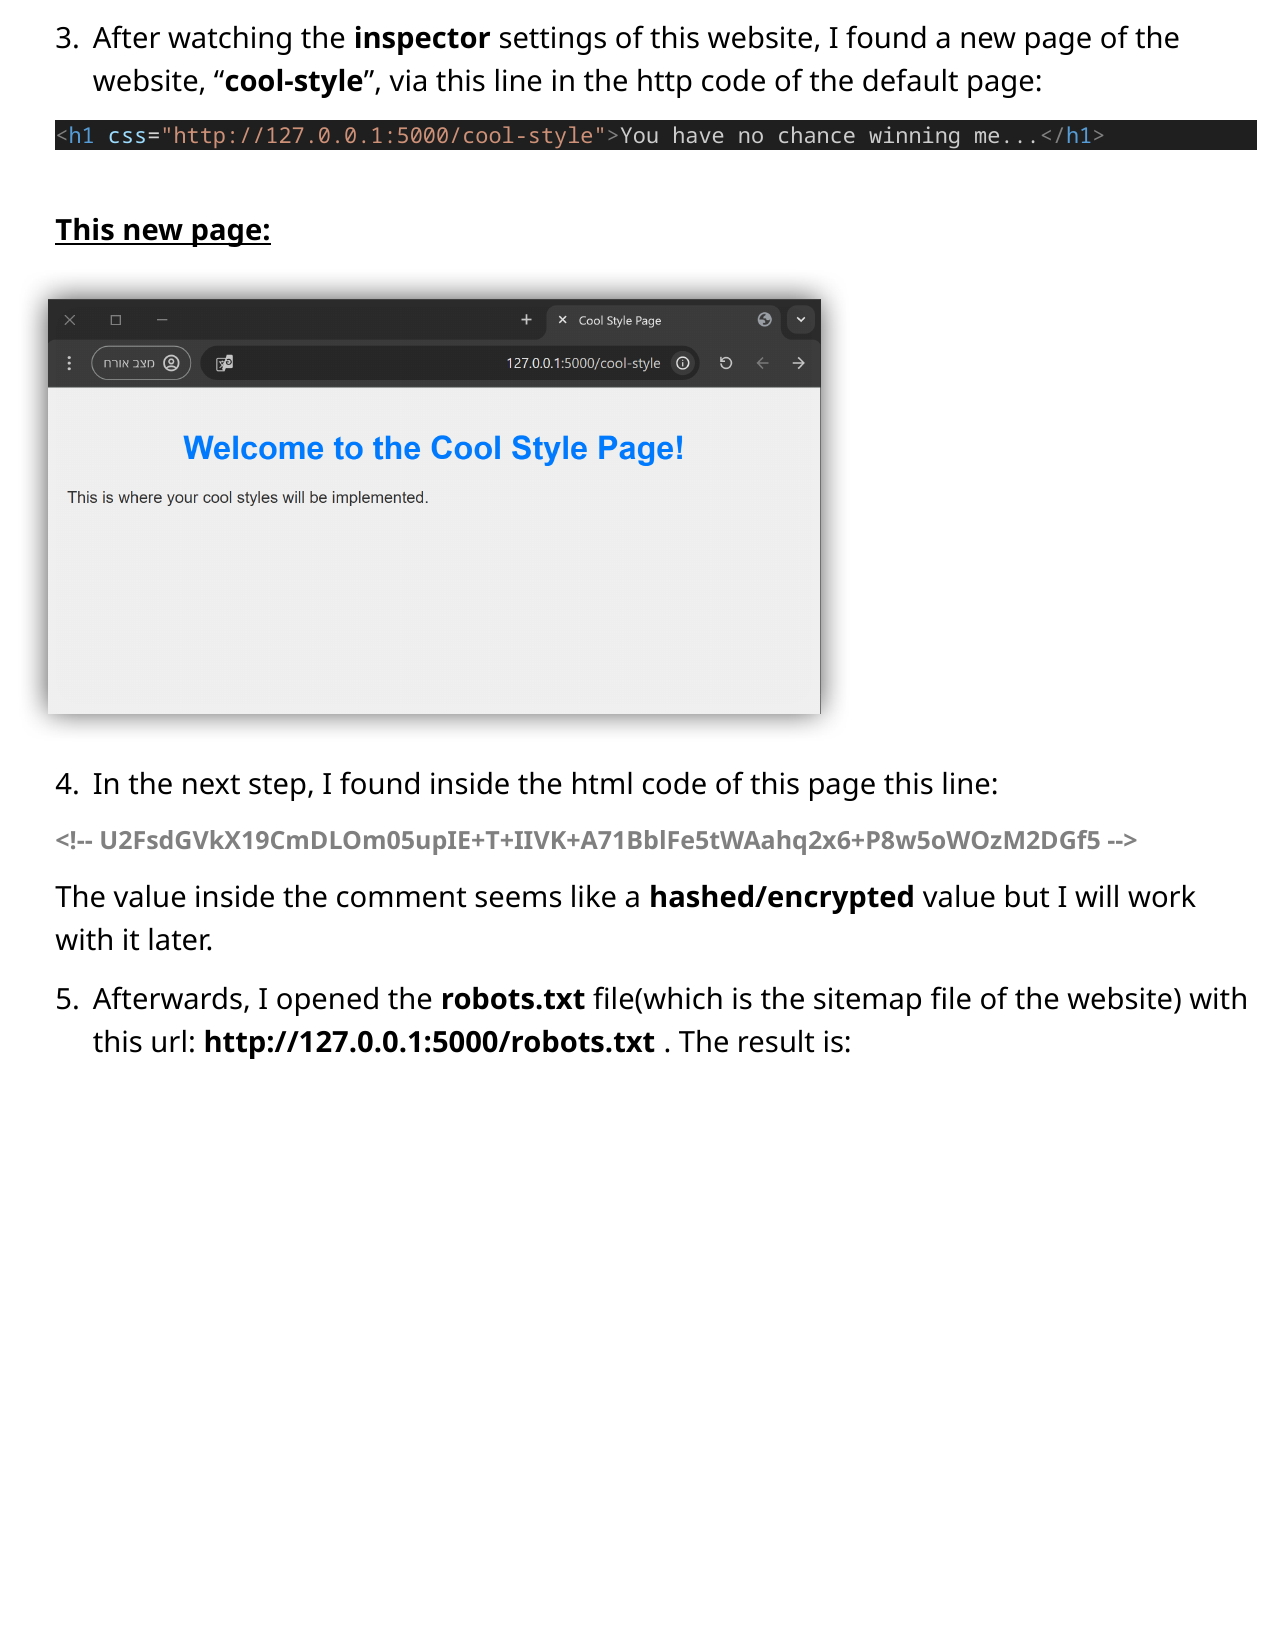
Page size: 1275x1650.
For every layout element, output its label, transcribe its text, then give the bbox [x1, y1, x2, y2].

picture [48, 299, 821, 714]
list After watching the inspector settings of this website, I found a new page of the website, “cool-style”, via this line in the http code of the default page: [55, 18, 1257, 100]
text <h1 css="http://127.0.0.1:5000/cool-style">You have no chance winning me...</h1> [55, 120, 1257, 150]
list In the next step, I found inside the html code of this page this line: [55, 763, 1257, 803]
text <!-- U2FsdGVkX19CmDLOm05upIE+T+IIVK+A71BblFe5tWAahq2x6+P8w5oWOzM2DGf5 --> [55, 822, 1257, 857]
text This new page: [18, 209, 1257, 249]
text The value inside the comment seems like a hashed/encrypted value but I will work with it later. [55, 876, 1257, 958]
list Afterwards, I opened the robots.txt file(which is the sitemap file of the website) with this url: http://127.0.0.1:5000/robots.txt . The result is: [55, 978, 1257, 1061]
